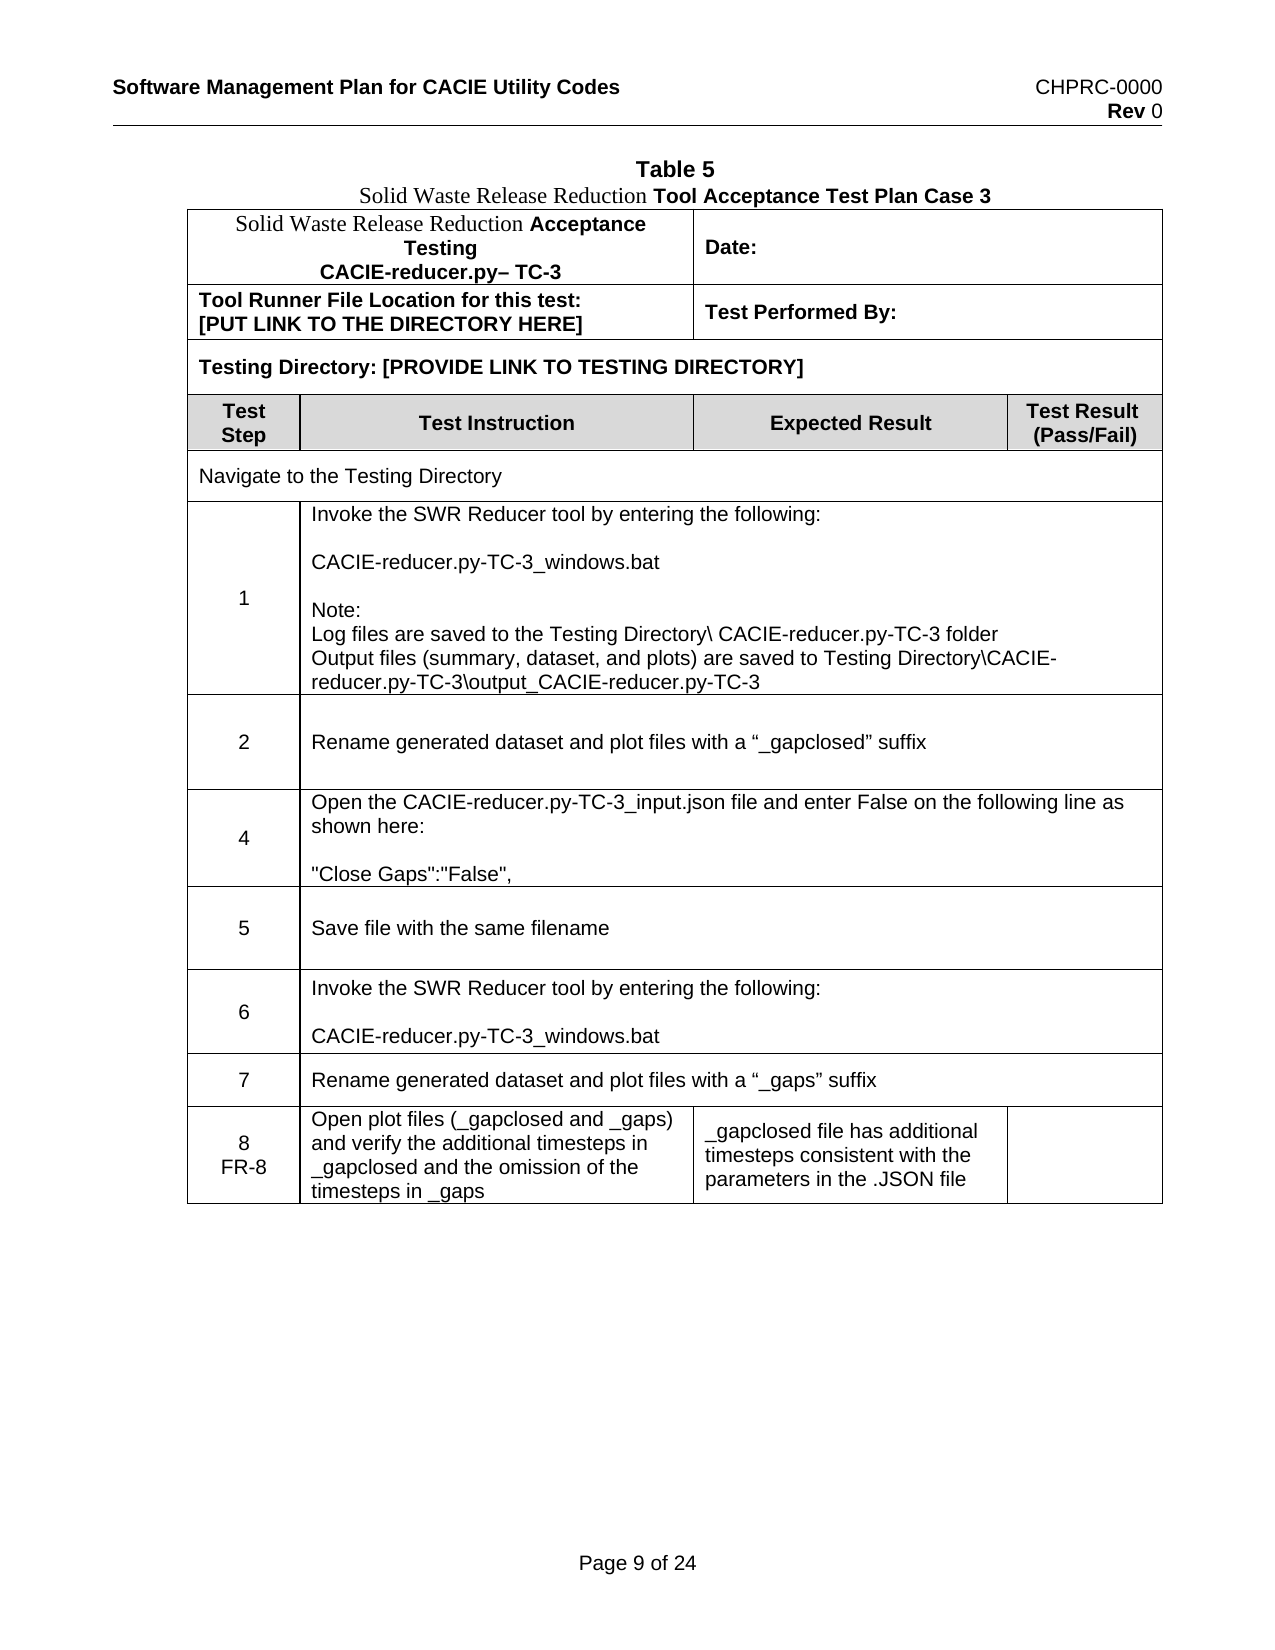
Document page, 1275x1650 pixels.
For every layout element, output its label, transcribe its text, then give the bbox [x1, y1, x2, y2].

table_cell _gapclosed file has additional timesteps consistent with the parameters in the .JSON file [694, 1107, 1007, 1203]
table_cell 7 [188, 1054, 299, 1106]
table_cell [1008, 1107, 1162, 1203]
table_cell 1 [188, 502, 299, 694]
table_cell Expected Result [694, 395, 1007, 449]
table_cell Test Result (Pass/Fail) [1008, 395, 1162, 449]
table_cell Open plot files (_gapclosed and _gaps) and verify the additional timesteps in _gapclosed and the omission of the timesteps in _gaps [301, 1107, 693, 1203]
table_cell Test Instruction [301, 395, 693, 449]
table_cell 8 FR-8 [188, 1107, 299, 1203]
table_cell Date: [694, 210, 1162, 284]
table_cell Invoke the SWR Reducer tool by entering the following: CACIE-reducer.py-TC-3_windows.bat Note: Log files are saved to the Testing Directory\ CACIE-reducer.py-TC-3 folder Output files (summary, dataset, and plots) are saved to Testing Directory\CACIE-reducer.py-TC-3\output_CACIE-reducer.py-TC-3 [301, 502, 1162, 694]
table_cell Test Step [188, 395, 299, 449]
table_cell Invoke the SWR Reducer tool by entering the following: CACIE-reducer.py-TC-3_windows.bat [301, 970, 1162, 1053]
table_cell 6 [188, 970, 299, 1053]
table_cell Test Performed By: [694, 285, 1162, 339]
table_cell Tool Runner File Location for this test: [PUT LINK TO THE DIRECTORY HERE] [188, 285, 693, 339]
table_cell 5 [188, 887, 299, 969]
table_cell Acceptance Testing CACIE-reducer.py– TC-3 [188, 210, 693, 284]
table_cell Rename generated dataset and plot files with a “_gapclosed” suffix [301, 695, 1162, 789]
table_cell 2 [188, 695, 299, 789]
table_cell Rename generated dataset and plot files with a “_gaps” suffix [301, 1054, 1162, 1106]
table_cell Save file with the same filename [301, 887, 1162, 969]
table_cell 4 [188, 790, 299, 886]
table_header Table 5 Tool Acceptance Test Plan Case 3 [188, 156, 1162, 208]
table_cell Testing Directory: [PROVIDE LINK TO TESTING DIRECTORY] [188, 340, 1162, 394]
table_cell Open the CACIE-reducer.py-TC-3_input.json file and enter False on the following line as shown here: "Close Gaps":"False", [301, 790, 1162, 886]
table_cell Navigate to the Testing Directory [188, 451, 1162, 501]
